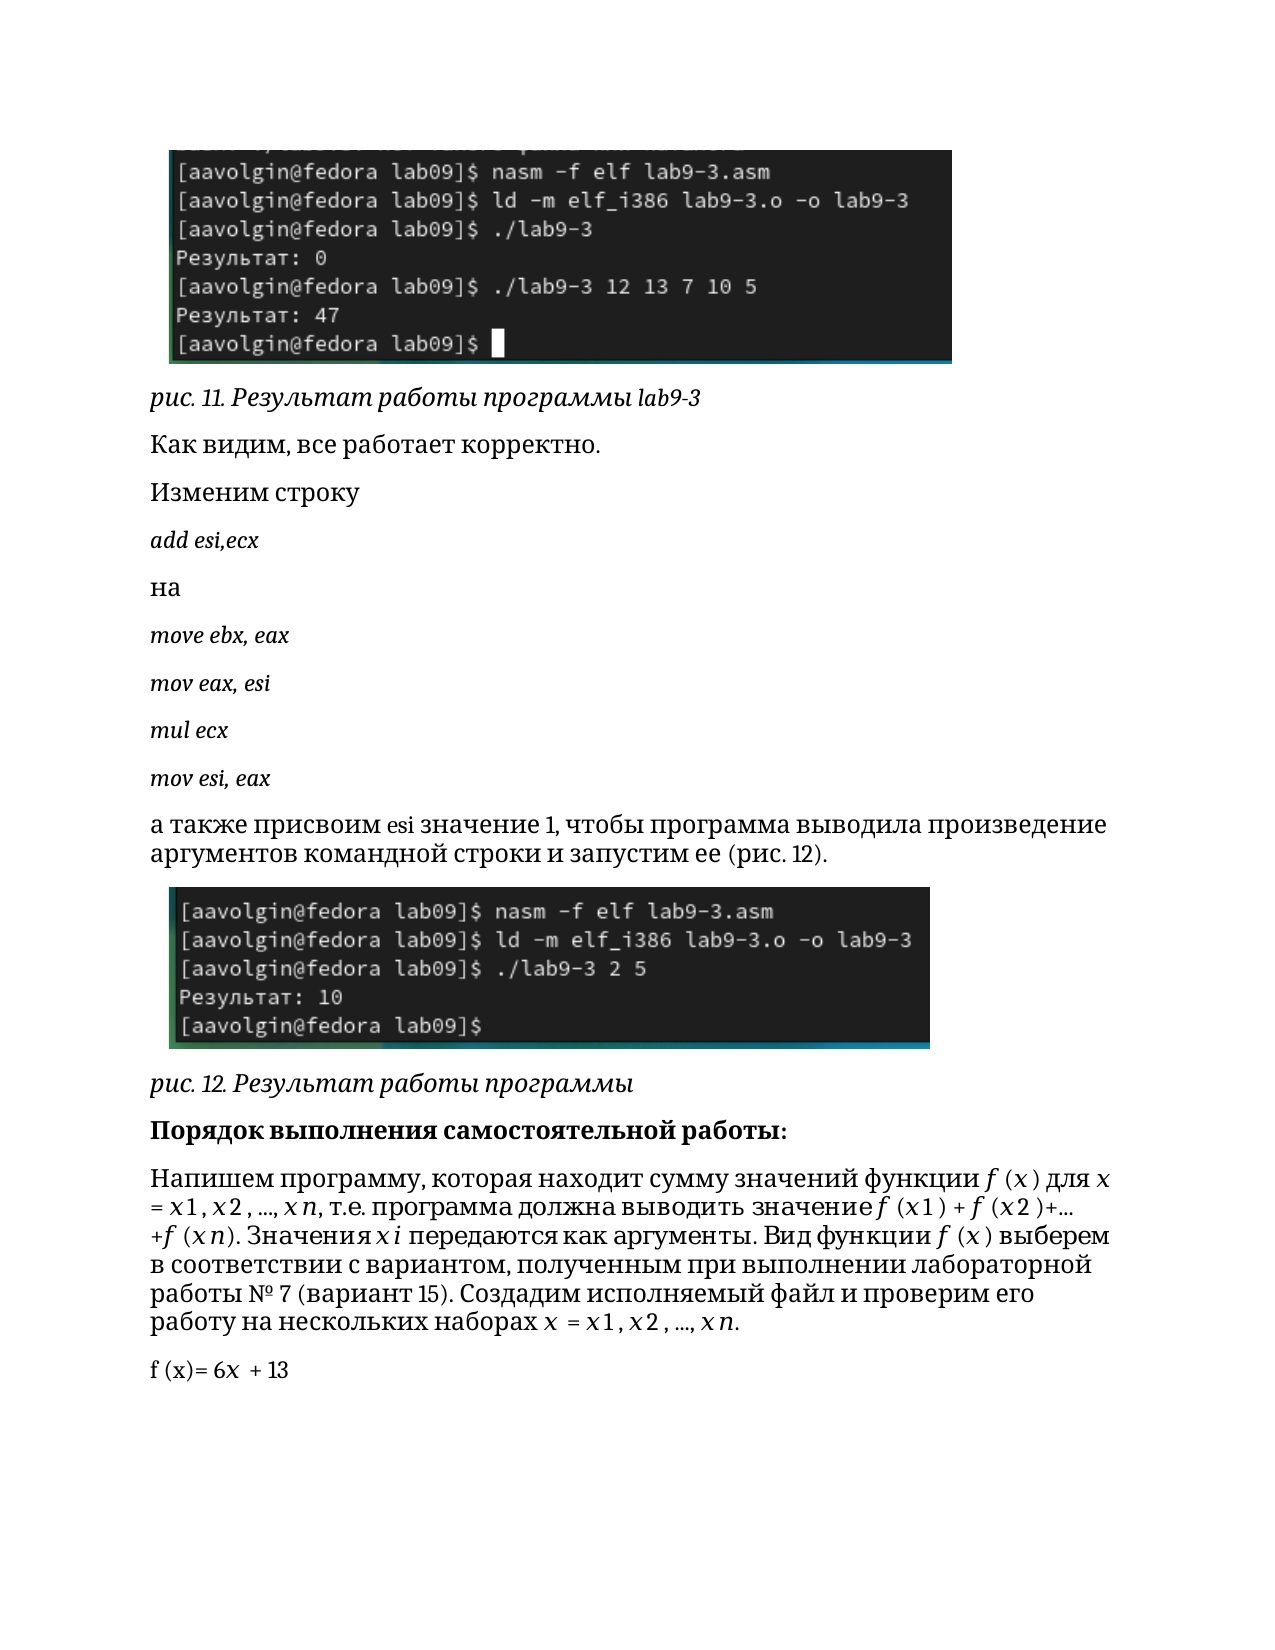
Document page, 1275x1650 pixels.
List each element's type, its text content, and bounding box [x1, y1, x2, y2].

text mul ecx [150, 716, 1125, 745]
picture [168, 150, 952, 364]
text на [150, 574, 1125, 603]
text move ebx, eax [150, 621, 1125, 650]
text Порядок выполнения самостоятельной работы: [150, 1117, 1125, 1146]
text f (x)= 6𝑥 + 13 [150, 1356, 1125, 1384]
text add esi,ecx [150, 526, 1125, 555]
text а также присвоим esi значение 1, чтобы программа выводила произведение аргументов командной строки и запустим ее (рис. 12). [150, 811, 1125, 869]
text рис. 11. Результат работы программы lab9-3 [150, 384, 1125, 413]
picture [168, 887, 930, 1049]
text Изменим строку [150, 479, 1125, 508]
text mov eax, esi [150, 669, 1125, 698]
text mov esi, eax [150, 764, 1125, 793]
text рис. 12. Результат работы программы [150, 1069, 1125, 1098]
text Как видим, все работает корректно. [150, 431, 1125, 460]
text Напишем программу, которая находит сумму значений функции 𝑓(𝑥) для 𝑥 = 𝑥1 , 𝑥2 , ..., 𝑥𝑛, т.е. программа должна выводить значение 𝑓(𝑥1 ) + 𝑓(𝑥2 )+...+𝑓(𝑥𝑛). Значения 𝑥𝑖 передаются как аргументы. Вид функции 𝑓(𝑥) выберем в соответствии с вариантом, полученным при выполнении лабораторной работы № 7 (вариант 15). Создадим исполняемый файл и проверим его работу на нескольких наборах 𝑥 = 𝑥1 , 𝑥2 , ..., 𝑥𝑛. [150, 1164, 1125, 1337]
